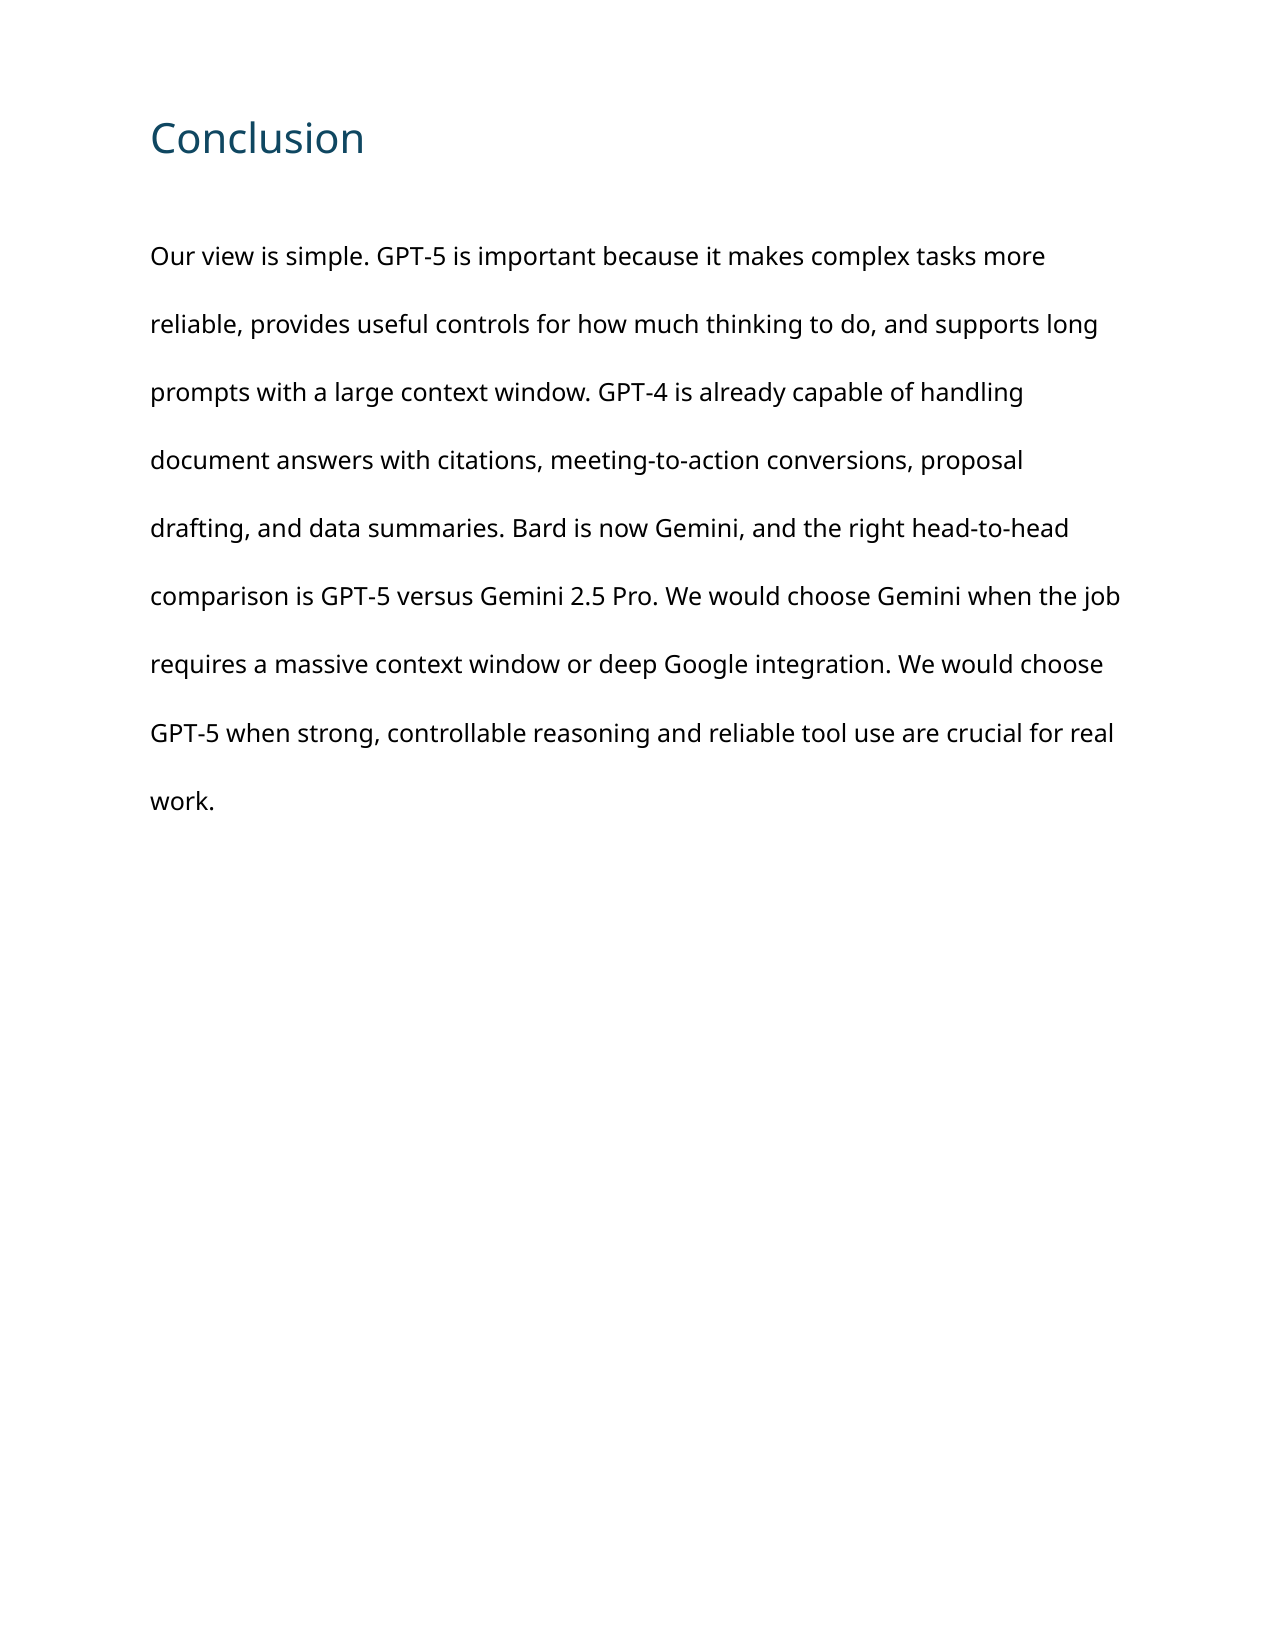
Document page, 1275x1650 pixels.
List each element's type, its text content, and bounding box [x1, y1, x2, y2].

text Our view is simple. GPT‑5 is important because it makes complex tasks more reliable, provides useful controls for how much thinking to do, and supports long prompts with a large context window. GPT‑4 is already capable of handling document answers with citations, meeting-to-action conversions, proposal drafting, and data summaries. Bard is now Gemini, and the right head-to-head comparison is GPT‑5 versus Gemini 2.5 Pro. We would choose Gemini when the job requires a massive context window or deep Google integration. We would choose GPT‑5 when strong, controllable reasoning and reliable tool use are crucial for real work. [150, 238, 1125, 817]
subtitle Conclusion [150, 109, 1125, 166]
